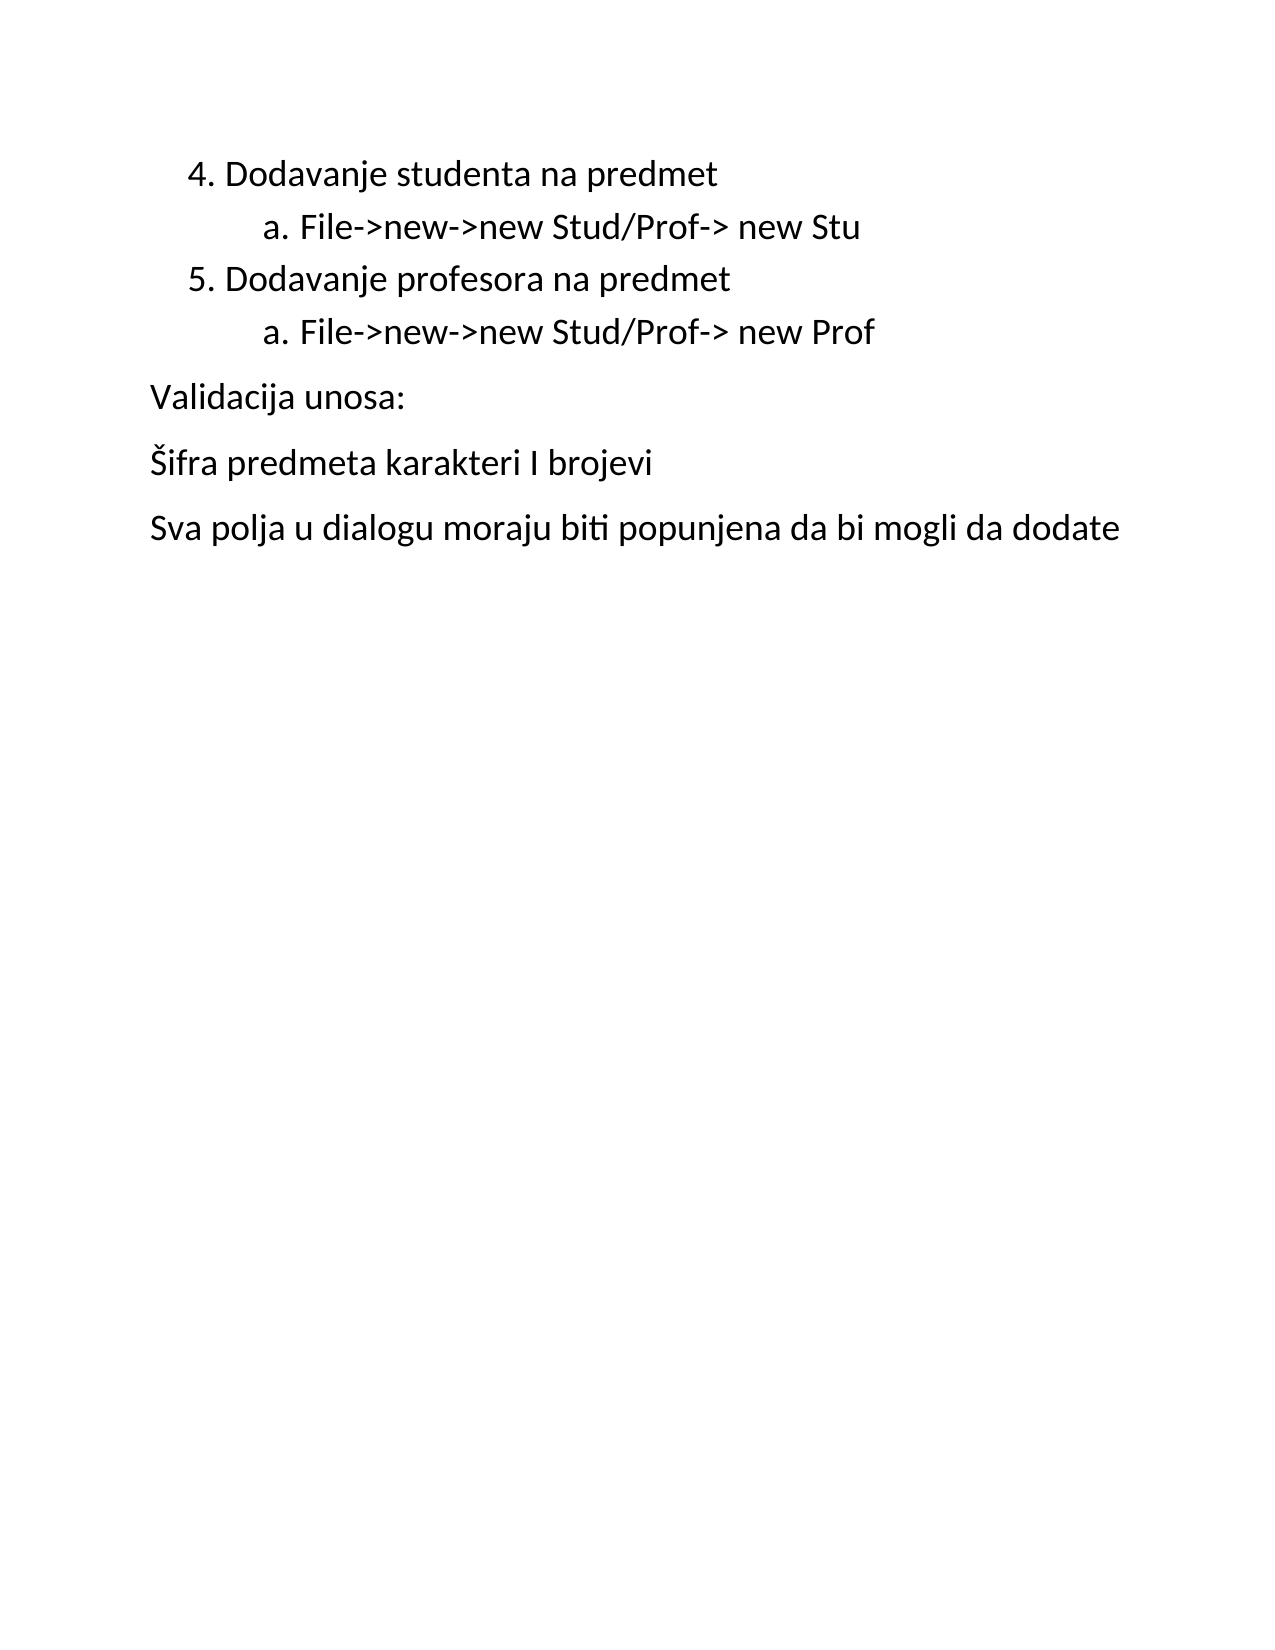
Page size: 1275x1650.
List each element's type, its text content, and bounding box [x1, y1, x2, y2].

text Validacija unosa: [150, 373, 1125, 419]
text Šifra predmeta karakteri I brojevi [150, 438, 1125, 484]
list Dodavanje studenta na predmet [187, 150, 1125, 196]
text Sva polja u dialogu moraju biti popunjena da bi mogli da dodate [150, 504, 1125, 549]
list File->new->new Stud/Prof-> new Prof [262, 308, 1125, 354]
list Dodavanje profesora na predmet [187, 255, 1125, 301]
list File->new->new Stud/Prof-> new Stu [262, 203, 1125, 248]
